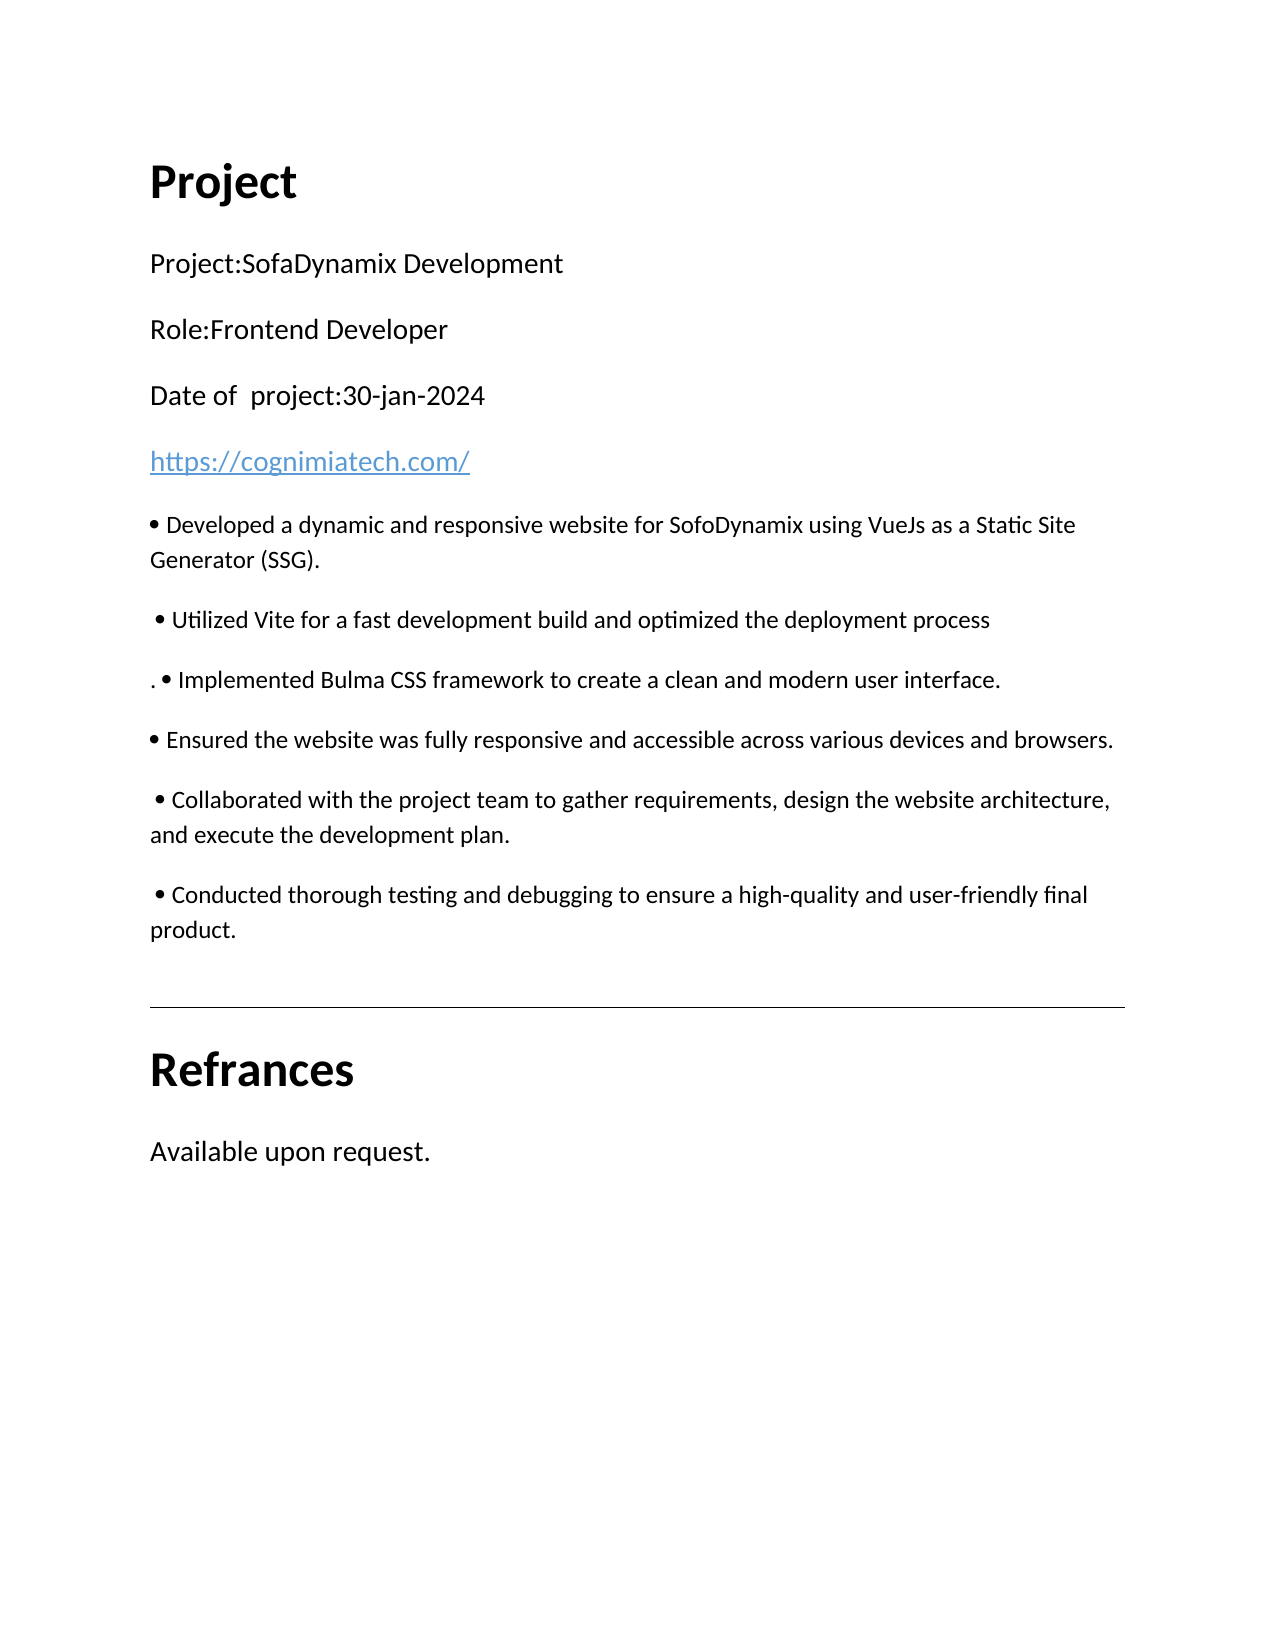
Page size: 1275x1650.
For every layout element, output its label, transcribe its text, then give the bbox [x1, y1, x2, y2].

text . Implemented Bulma CSS framework to create a clean and modern user interface. [150, 664, 1125, 694]
text Available upon request. [150, 1133, 1125, 1168]
text Project:SofaDynamix Development [150, 245, 1125, 281]
text Refrances [150, 1037, 1125, 1098]
text Date of project:30-jan-2024 [150, 377, 1125, 413]
text Utilized Vite for a fast development build and optimized the deployment process [150, 604, 1125, 634]
text Developed a dynamic and responsive website for SofoDynamix using VueJs as a Static Site Generator (SSG). [150, 509, 1125, 574]
text Collaborated with the project team to gather requirements, design the website architecture, and execute the development plan. [150, 784, 1125, 849]
text Role:Frontend Developer [150, 311, 1125, 347]
text Ensured the website was fully responsive and accessible across various devices and browsers. [150, 724, 1125, 754]
text https://cognimiatech.com/ [150, 443, 1125, 478]
text Conducted thorough testing and debugging to ensure a high-quality and user-friendly final product. [150, 879, 1125, 944]
text Project [150, 150, 1125, 211]
